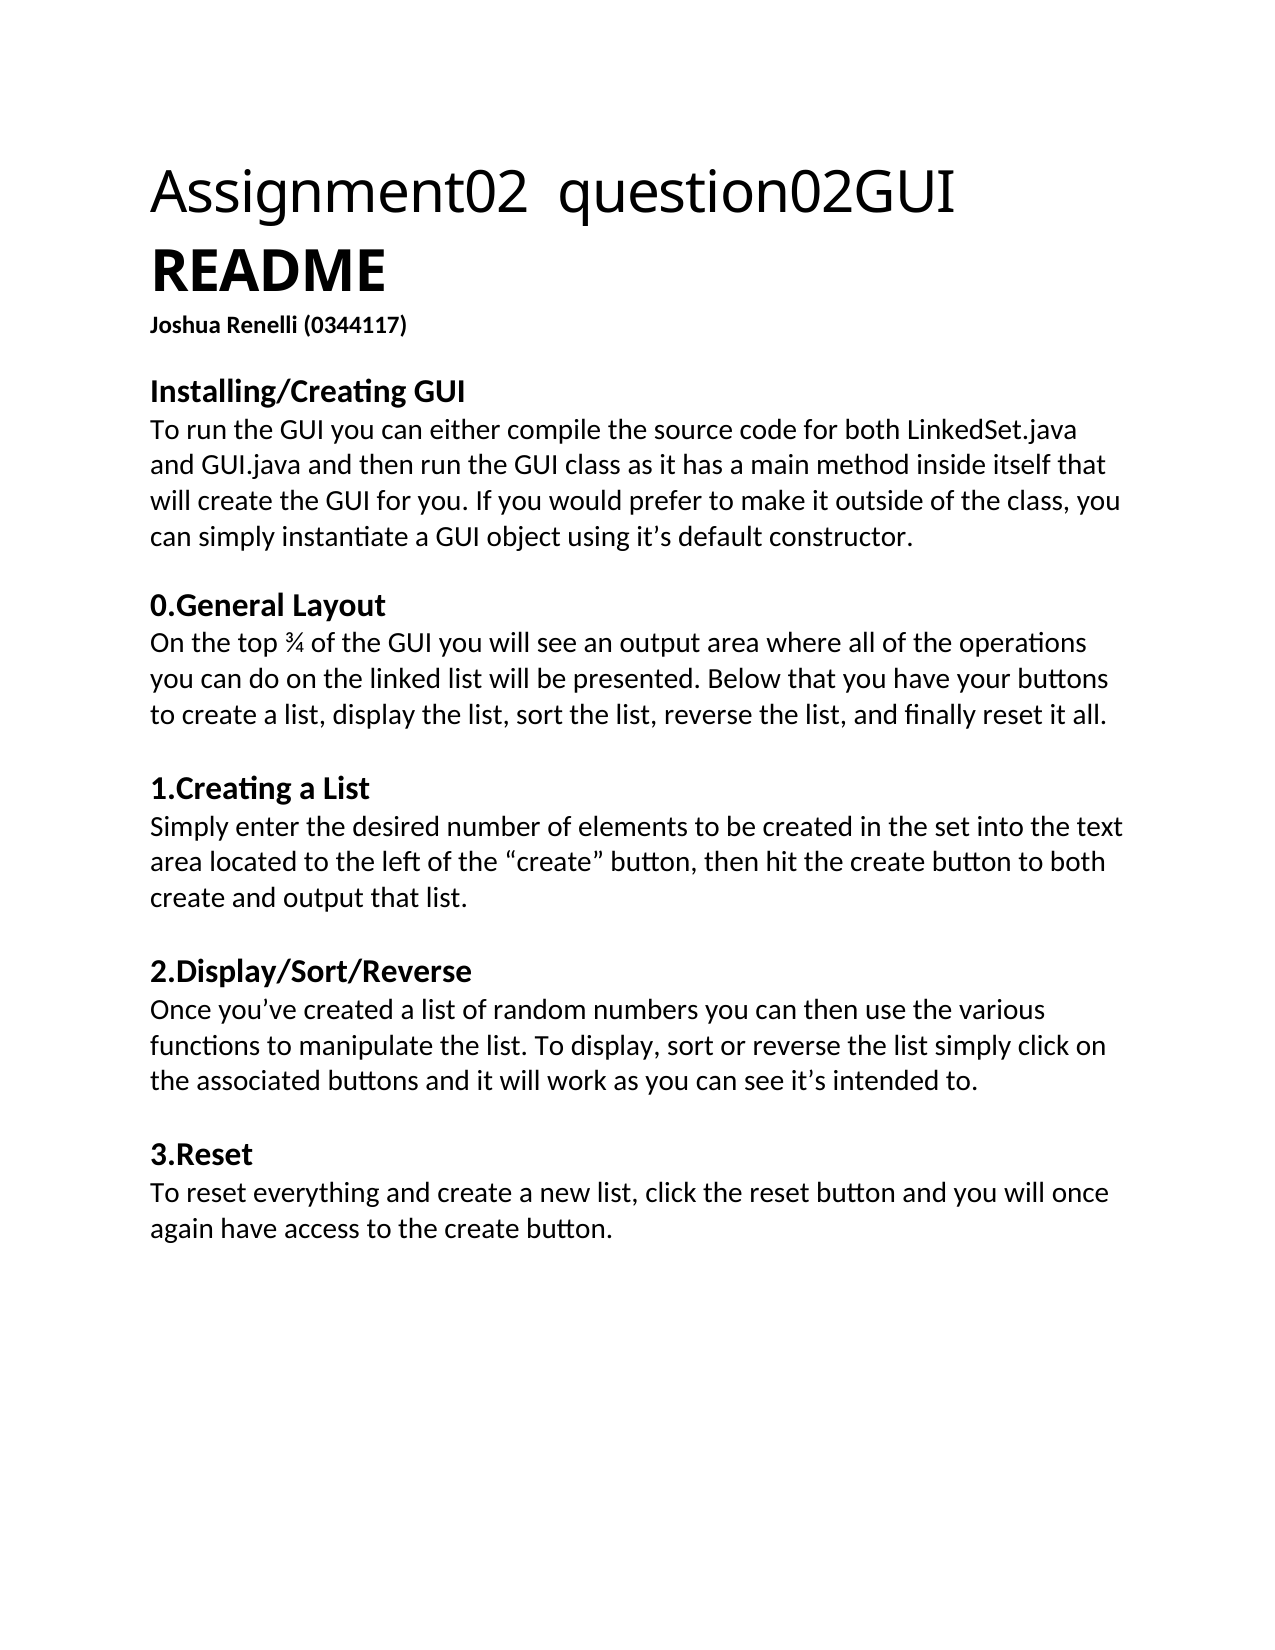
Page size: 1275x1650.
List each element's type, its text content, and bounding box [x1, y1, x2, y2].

text 3.Reset [150, 1133, 1125, 1174]
text On the top ¾ of the GUI you will see an output area where all of the operations you can do on the linked list will be presented. Below that you have your buttons to create a list, display the list, sort the list, reverse the list, and finally reset it all. [150, 624, 1125, 731]
text 0.General Layout [150, 584, 1125, 624]
text To run the GUI you can either compile the source code for both LinkedSet.java and GUI.java and then run the GUI class as it has a main method inside itself that will create the GUI for you. If you would prefer to make it outside of the class, you can simply instantiate a GUI object using it’s default constructor. [150, 411, 1125, 553]
text Simply enter the desired number of elements to be created in the set into the text area located to the left of the “create” button, then hit the create button to both create and output that list. [150, 808, 1125, 914]
text Installing/Creating GUI [150, 370, 1125, 411]
text Once you’ve created a list of random numbers you can then use the various functions to manipulate the list. To display, sort or reverse the list simply click on the associated buttons and it will work as you can see it’s intended to. [150, 991, 1125, 1098]
text 1.Creating a List [150, 767, 1125, 808]
title Assignment02 question02GUI README [150, 150, 1125, 309]
text To reset everything and create a new list, click the reset button and you will once again have access to the create button. [150, 1174, 1125, 1245]
text Joshua Renelli (0344117) [150, 309, 1125, 339]
text 2.Display/Sort/Reverse [150, 950, 1125, 991]
